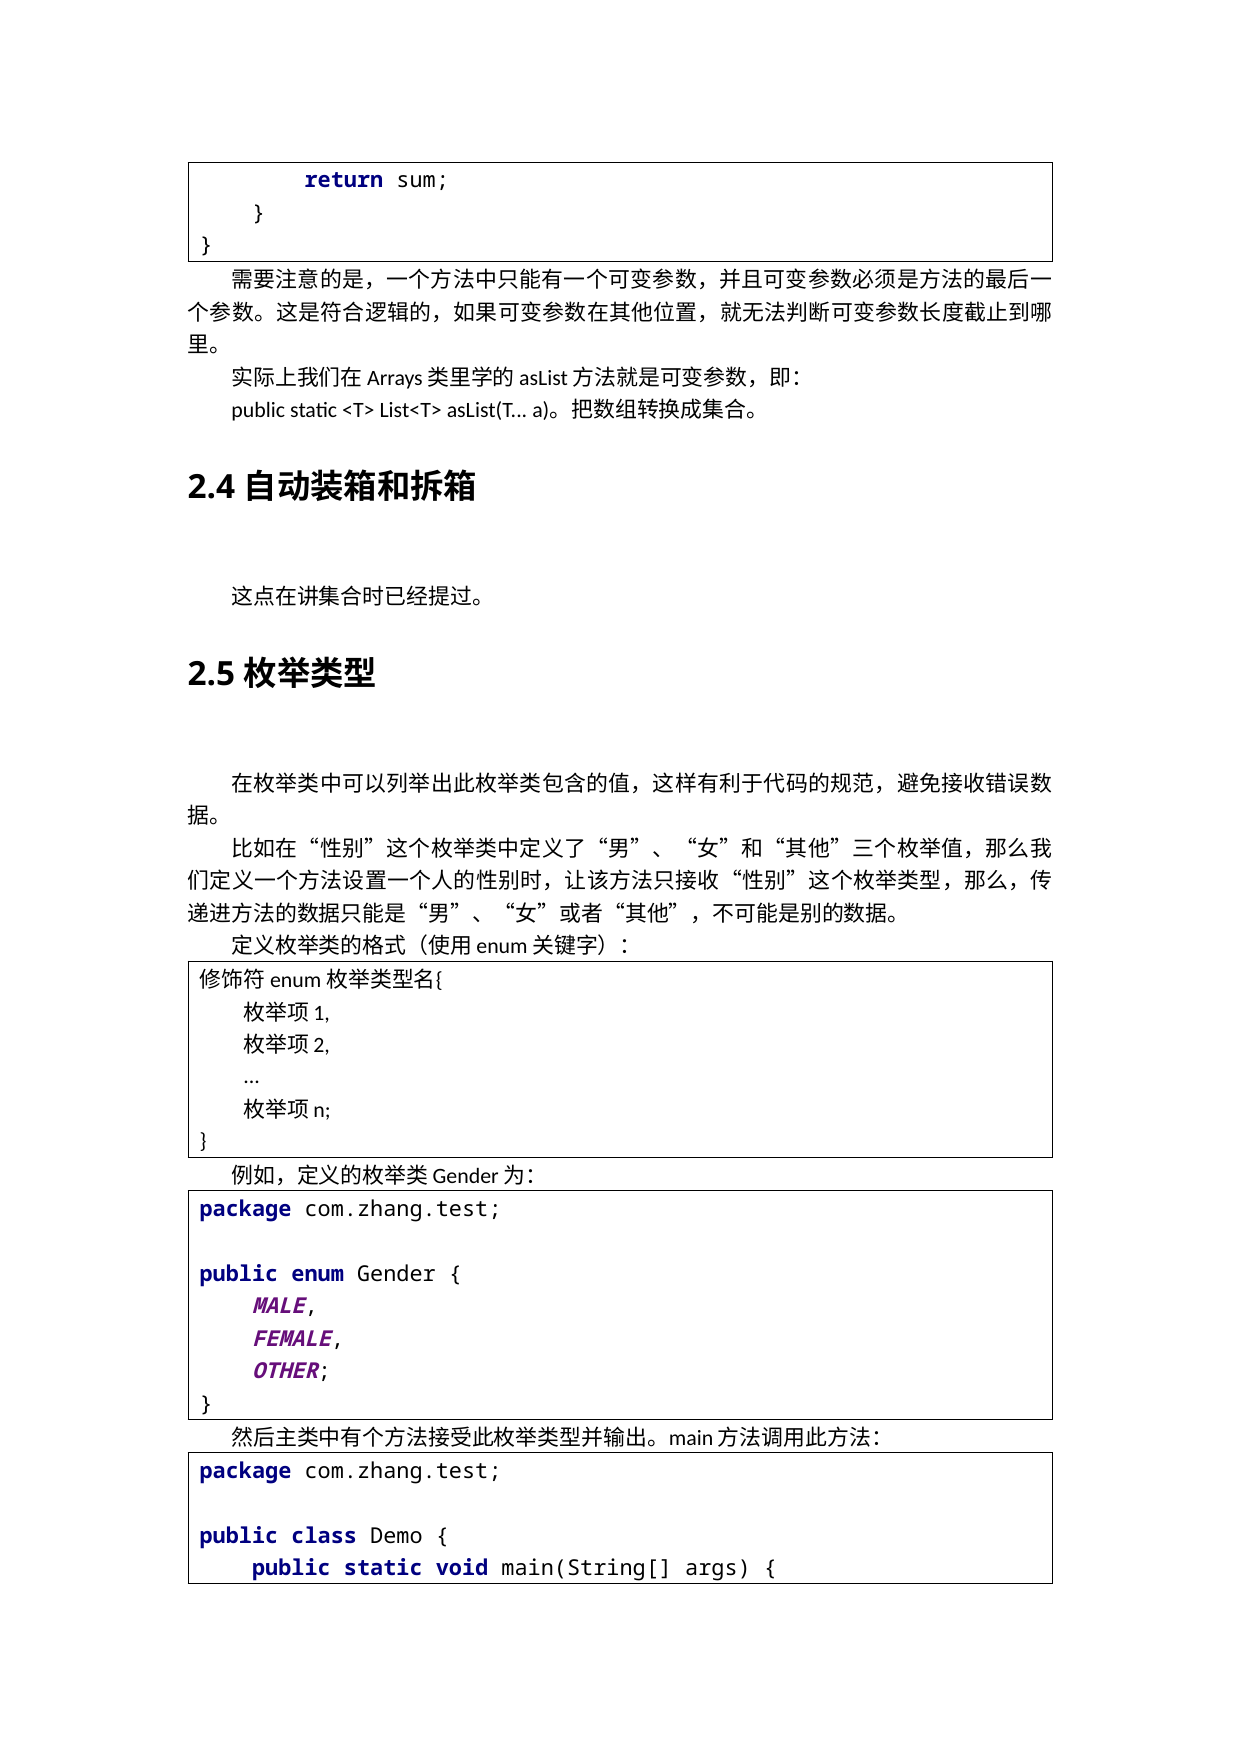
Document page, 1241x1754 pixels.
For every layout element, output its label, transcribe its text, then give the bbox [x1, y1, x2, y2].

subtitle 2.5 枚举类型 [187, 638, 1053, 703]
text 定义枚举类的格式（使用enum关键字）： [187, 928, 1053, 961]
text 实际上我们在Arrays类里学的asList方法就是可变参数，即： [187, 359, 1053, 392]
text 这点在讲集合时已经提过。 [187, 578, 1053, 611]
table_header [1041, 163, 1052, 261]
text 比如在“性别”这个枚举类中定义了“男”、“女”和“其他”三个枚举值，那么我们定义一个方法设置一个人的性别时，让该方法只接收“性别”这个枚举类型，那么，传递进方法的数据只能是“男”、“女”或者“其他”，不可能是别的数据。 [187, 831, 1053, 928]
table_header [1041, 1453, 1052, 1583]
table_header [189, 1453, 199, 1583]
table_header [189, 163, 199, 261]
subtitle 2.4 自动装箱和拆箱 [187, 451, 1053, 516]
table_header 修饰符 enum 枚举类型名{ 枚举项1, 枚举项2, ... 枚举项n; } [189, 962, 1052, 1157]
text public static <T> List<T> asList(T... a)。把数组转换成集合。 [187, 392, 1053, 424]
text 例如，定义的枚举类Gender为： [187, 1158, 1053, 1190]
text 然后主类中有个方法接受此枚举类型并输出。main方法调用此方法： [187, 1420, 1053, 1452]
text 在枚举类中可以列举出此枚举类包含的值，这样有利于代码的规范，避免接收错误数据。 [187, 766, 1053, 831]
text 需要注意的是，一个方法中只能有一个可变参数，并且可变参数必须是方法的最后一个参数。这是符合逻辑的，如果可变参数在其他位置，就无法判断可变参数长度截止到哪里。 [187, 262, 1053, 359]
